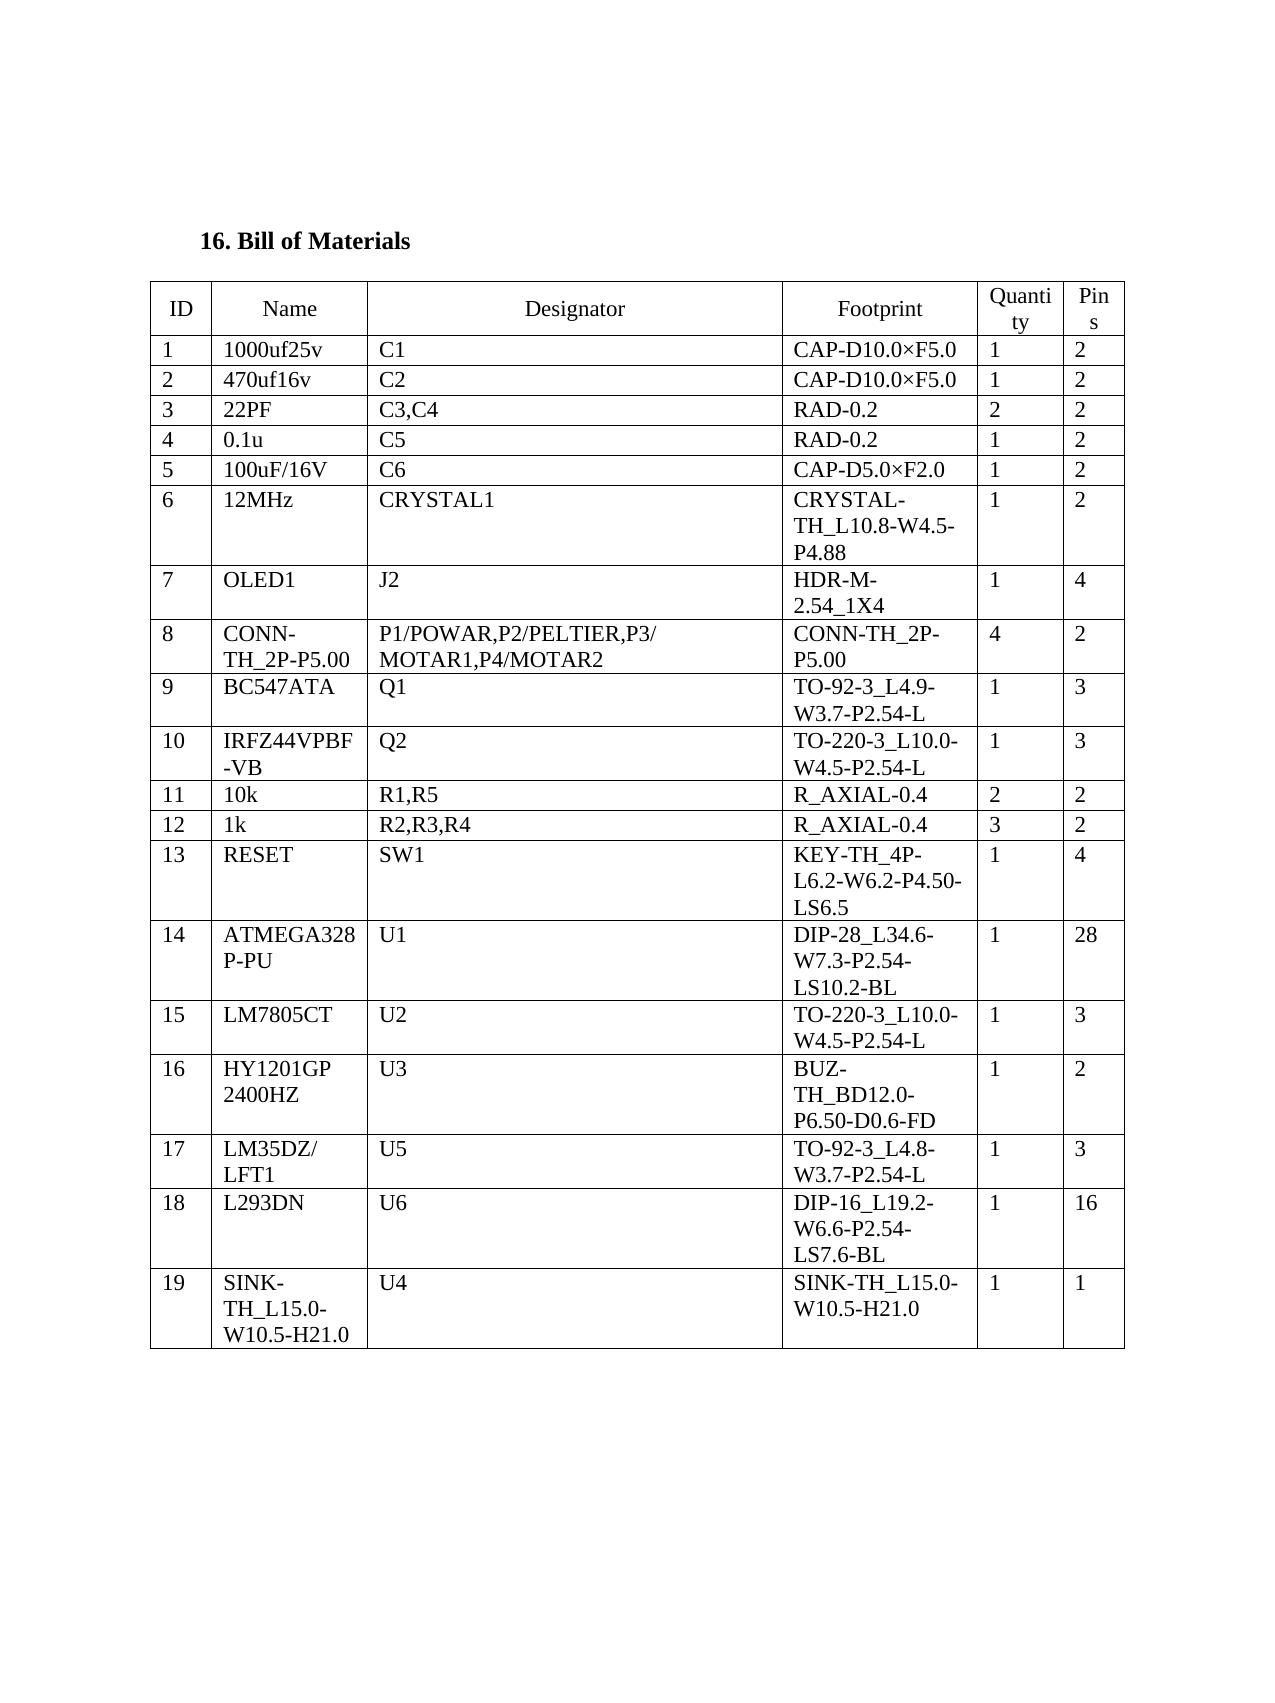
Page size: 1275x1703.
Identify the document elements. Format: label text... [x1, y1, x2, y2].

table_cell 28 [1064, 921, 1124, 1000]
table_cell KEY-TH_4P-L6.2-W6.2-P4.50-LS6.5 [783, 841, 977, 920]
table_cell 2 [151, 366, 211, 395]
table_cell 2 [1064, 781, 1124, 810]
table_header ID [151, 282, 211, 335]
table_cell 18 [151, 1189, 211, 1268]
table_cell 16 [1064, 1189, 1124, 1268]
table_cell DIP-16_L19.2-W6.6-P2.54-LS7.6-BL [783, 1189, 977, 1268]
table_cell 3 [978, 811, 1063, 840]
table_cell 1000uf25v [212, 336, 367, 365]
table_cell 15 [151, 1001, 211, 1054]
table_cell P1/POWAR,P2/PELTIER,P3/MOTAR1,P4/MOTAR2 [368, 620, 782, 672]
table_cell 14 [151, 921, 211, 1000]
table_cell 2 [1064, 486, 1124, 565]
table_cell R1,R5 [368, 781, 782, 810]
table_cell IRFZ44VPBF-VB [212, 727, 367, 780]
table_cell 1 [978, 426, 1063, 455]
table_cell 7 [151, 566, 211, 619]
table_cell C1 [368, 336, 782, 365]
table_cell 2 [1064, 426, 1124, 455]
table_cell 5 [151, 456, 211, 485]
table_cell HDR-M-2.54_1X4 [783, 566, 977, 619]
table_cell 1 [978, 486, 1063, 565]
table_cell 1 [978, 1055, 1063, 1134]
table_cell 2 [978, 781, 1063, 810]
table_cell LM7805CT [212, 1001, 367, 1054]
table_header Pins [1064, 282, 1124, 335]
table_header Quantity [978, 282, 1063, 335]
table_cell 1 [978, 841, 1063, 920]
table_cell U2 [368, 1001, 782, 1054]
table_cell 1 [978, 336, 1063, 365]
table_cell 2 [1064, 811, 1124, 840]
table_cell TO-220-3_L10.0-W4.5-P2.54-L [783, 1001, 977, 1054]
table_cell 1 [978, 1135, 1063, 1188]
table_cell 10 [151, 727, 211, 780]
table_cell 1 [978, 456, 1063, 485]
table_cell 1 [978, 1001, 1063, 1054]
table_cell RAD-0.2 [783, 426, 977, 455]
table_cell Q2 [368, 727, 782, 780]
table_cell 4 [978, 620, 1063, 672]
table_cell CAP-D10.0×F5.0 [783, 366, 977, 395]
table_cell 470uf16v [212, 366, 367, 395]
table_cell 3 [1064, 1001, 1124, 1054]
table_cell 12MHz [212, 486, 367, 565]
table_cell LM35DZ/LFT1 [212, 1135, 367, 1188]
table_cell SINK-TH_L15.0-W10.5-H21.0 [212, 1269, 367, 1348]
table_cell 2 [978, 396, 1063, 425]
table_cell 1 [1064, 1269, 1124, 1348]
table_cell U6 [368, 1189, 782, 1268]
table_cell BUZ-TH_BD12.0-P6.50-D0.6-FD [783, 1055, 977, 1134]
table_cell 6 [151, 486, 211, 565]
table_cell 100uF/16V [212, 456, 367, 485]
table_cell R_AXIAL-0.4 [783, 811, 977, 840]
table_cell TO-92-3_L4.8-W3.7-P2.54-L [783, 1135, 977, 1188]
table_cell 4 [151, 426, 211, 455]
table_cell TO-92-3_L4.9-W3.7-P2.54-L [783, 674, 977, 726]
table_cell C3,C4 [368, 396, 782, 425]
table_cell 11 [151, 781, 211, 810]
table_header Designator [368, 282, 782, 335]
table_cell 0.1u [212, 426, 367, 455]
table_cell HY1201GP 2400HZ [212, 1055, 367, 1134]
table_cell U1 [368, 921, 782, 1000]
table_cell C5 [368, 426, 782, 455]
table_cell 17 [151, 1135, 211, 1188]
table_cell OLED1 [212, 566, 367, 619]
table_cell CRYSTAL-TH_L10.8-W4.5-P4.88 [783, 486, 977, 565]
table_cell C6 [368, 456, 782, 485]
table_cell 16 [151, 1055, 211, 1134]
table_cell 1 [978, 366, 1063, 395]
table_cell 1 [978, 1189, 1063, 1268]
table_cell 2 [1064, 456, 1124, 485]
table_cell 3 [1064, 1135, 1124, 1188]
table_cell U3 [368, 1055, 782, 1134]
table_cell BC547ATA [212, 674, 367, 726]
table_cell C2 [368, 366, 782, 395]
table_cell 2 [1064, 1055, 1124, 1134]
table_cell 13 [151, 841, 211, 920]
table_header Name [212, 282, 367, 335]
table_cell 1 [978, 1269, 1063, 1348]
table_cell 1 [978, 674, 1063, 726]
table_cell RESET [212, 841, 367, 920]
table_cell 1 [978, 566, 1063, 619]
table_cell 22PF [212, 396, 367, 425]
table_cell 4 [1064, 841, 1124, 920]
table_cell CONN-TH_2P-P5.00 [783, 620, 977, 672]
table_cell SINK-TH_L15.0-W10.5-H21.0 [783, 1269, 977, 1348]
table_cell 8 [151, 620, 211, 672]
table_cell 2 [1064, 336, 1124, 365]
list Bill of Materials [199, 226, 1125, 255]
table_cell 2 [1064, 396, 1124, 425]
table_cell U5 [368, 1135, 782, 1188]
table_cell 9 [151, 674, 211, 726]
table_cell 1 [978, 921, 1063, 1000]
table_cell CONN-TH_2P-P5.00 [212, 620, 367, 672]
table_header Footprint [783, 282, 977, 335]
table_cell RAD-0.2 [783, 396, 977, 425]
table_cell CAP-D5.0×F2.0 [783, 456, 977, 485]
table_cell J2 [368, 566, 782, 619]
table_cell U4 [368, 1269, 782, 1348]
table_cell 19 [151, 1269, 211, 1348]
table_cell Q1 [368, 674, 782, 726]
table_cell 2 [1064, 620, 1124, 672]
table_cell 12 [151, 811, 211, 840]
table_cell 2 [1064, 366, 1124, 395]
table_cell R_AXIAL-0.4 [783, 781, 977, 810]
table_cell TO-220-3_L10.0-W4.5-P2.54-L [783, 727, 977, 780]
table_cell 3 [1064, 727, 1124, 780]
table_cell SW1 [368, 841, 782, 920]
table_cell 3 [151, 396, 211, 425]
table_cell DIP-28_L34.6-W7.3-P2.54-LS10.2-BL [783, 921, 977, 1000]
table_cell 1 [978, 727, 1063, 780]
table_cell 1 [151, 336, 211, 365]
table_cell R2,R3,R4 [368, 811, 782, 840]
table_cell 3 [1064, 674, 1124, 726]
table_cell ATMEGA328P-PU [212, 921, 367, 1000]
table_cell CRYSTAL1 [368, 486, 782, 565]
table_cell L293DN [212, 1189, 367, 1268]
table_cell 1k [212, 811, 367, 840]
table_cell CAP-D10.0×F5.0 [783, 336, 977, 365]
table_cell 10k [212, 781, 367, 810]
table_cell 4 [1064, 566, 1124, 619]
